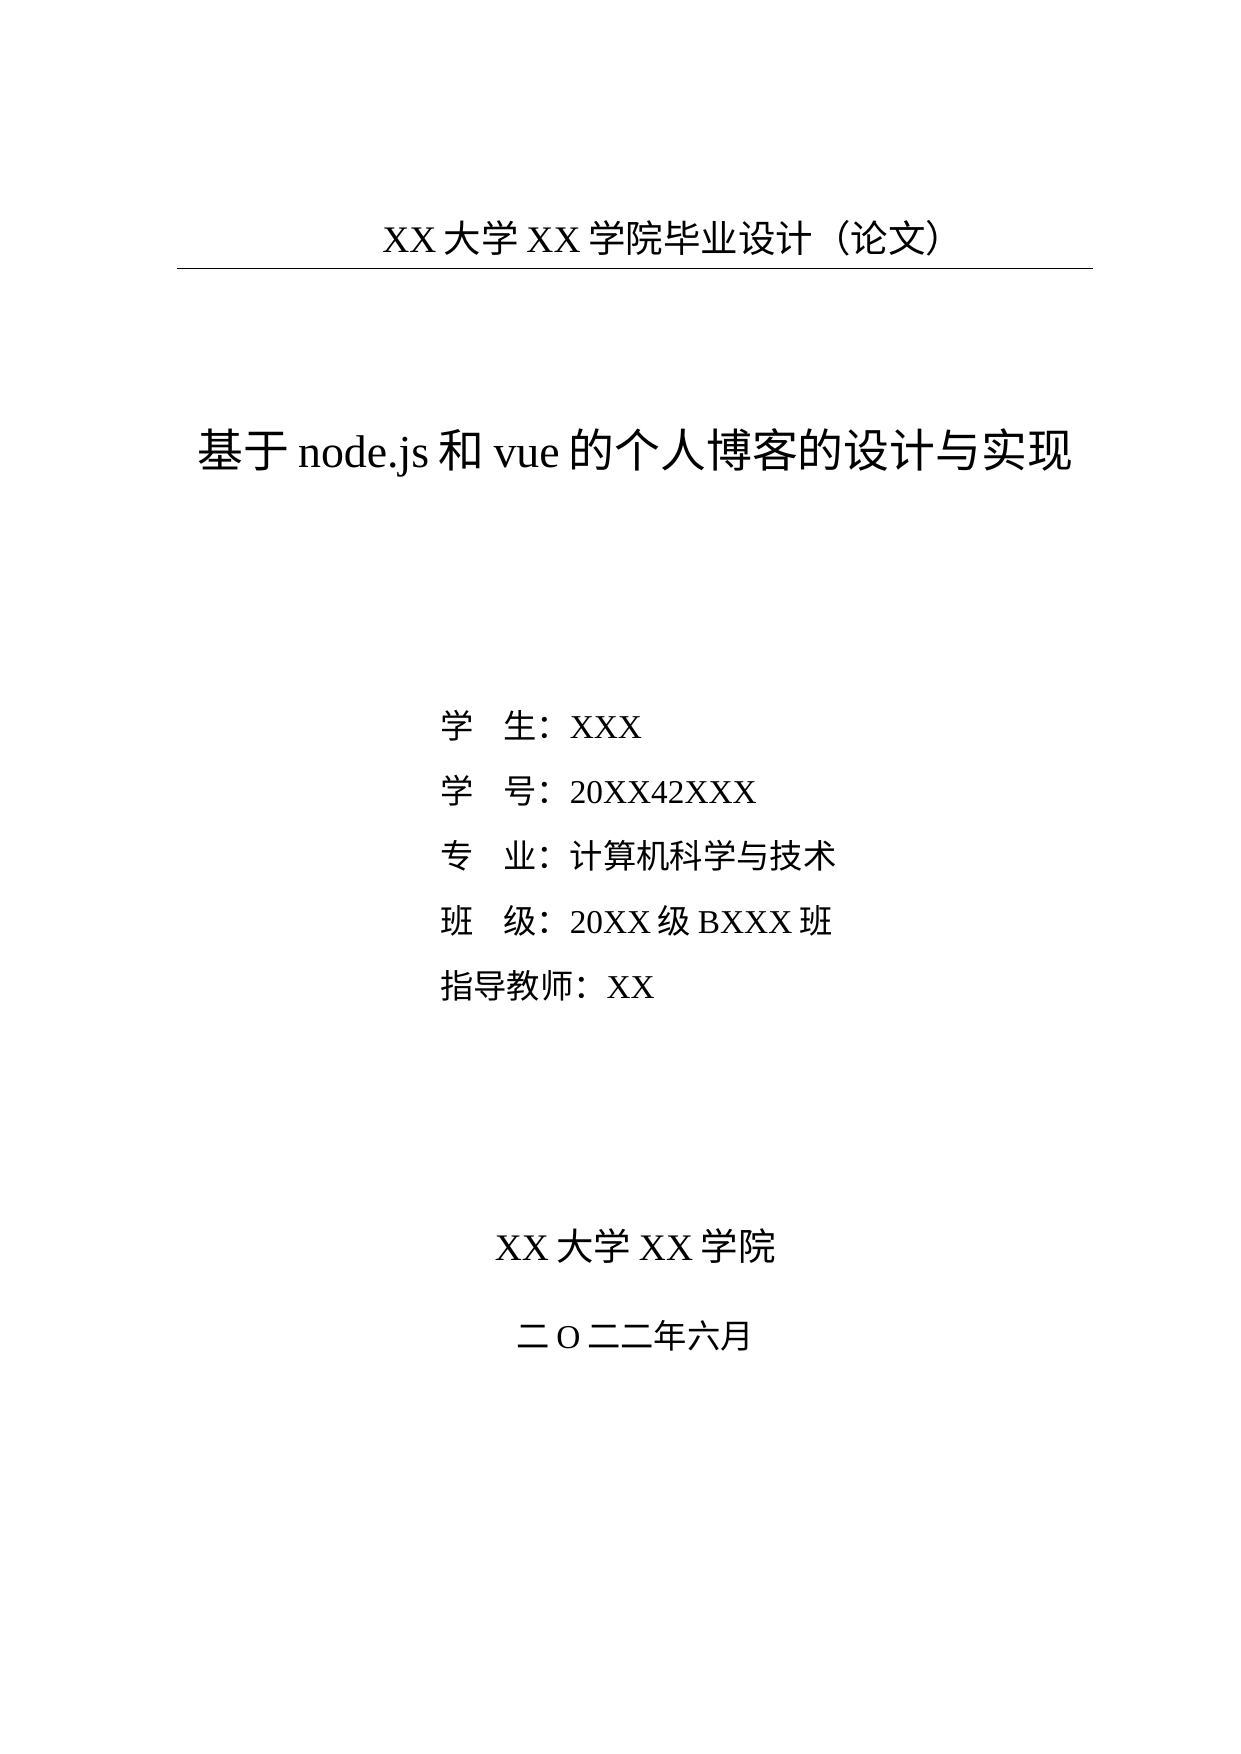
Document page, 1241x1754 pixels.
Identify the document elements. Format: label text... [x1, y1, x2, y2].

text 学 号：20XX42XXX [177, 757, 1091, 822]
text 基于node.js和vue的个人博客的设计与实现 [177, 399, 1093, 497]
text XX大学XX学院毕业设计（论文） [177, 203, 1093, 268]
text 班 级：20XX级BXXX班 [177, 887, 1091, 952]
text 专 业：计算机科学与技术 [177, 822, 1091, 887]
text 二O二二年六月 [177, 1302, 1093, 1367]
text 指导教师：XX [177, 952, 1093, 1017]
text 学 生：XXX [177, 692, 1091, 757]
text XX大学XX学院 [177, 1212, 1093, 1277]
